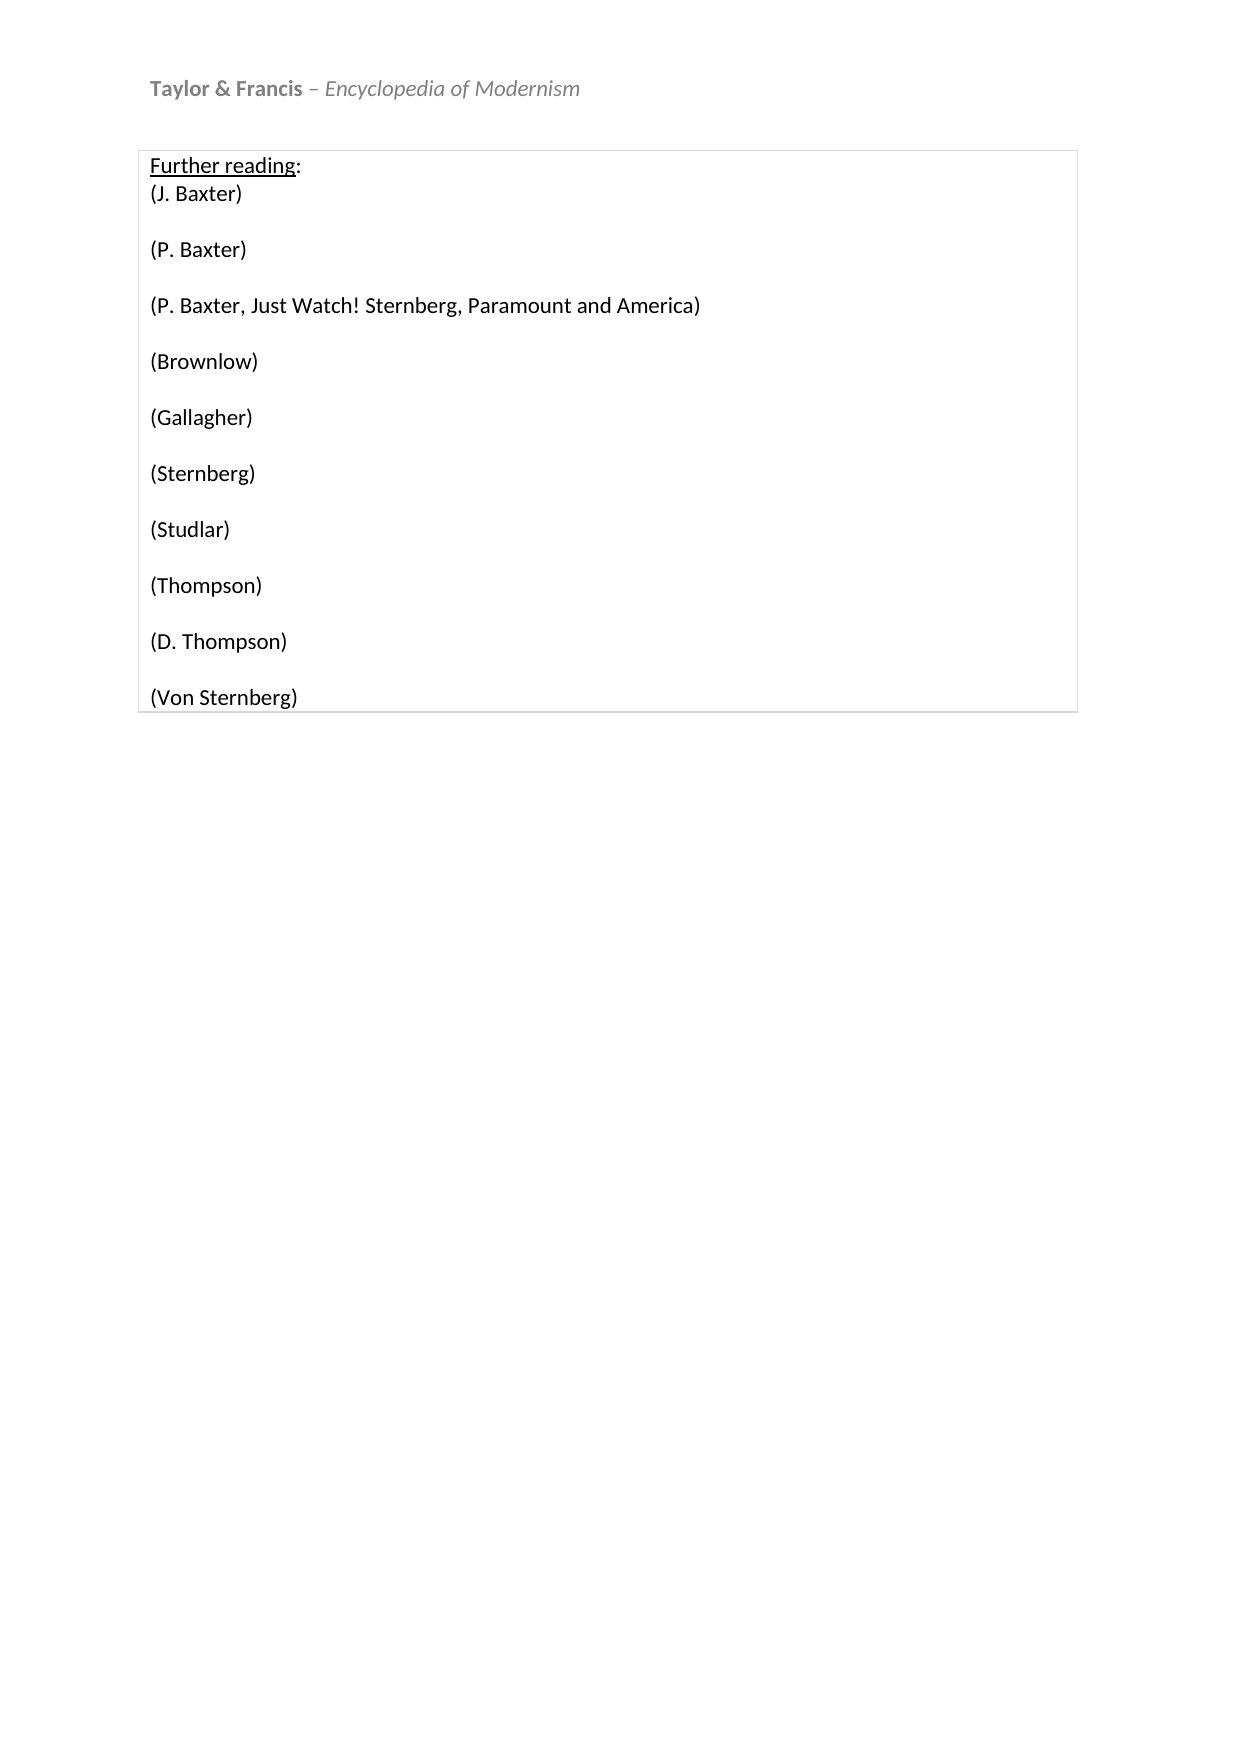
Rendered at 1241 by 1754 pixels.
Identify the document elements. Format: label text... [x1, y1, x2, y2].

table_cell Further reading: [139, 151, 1077, 711]
